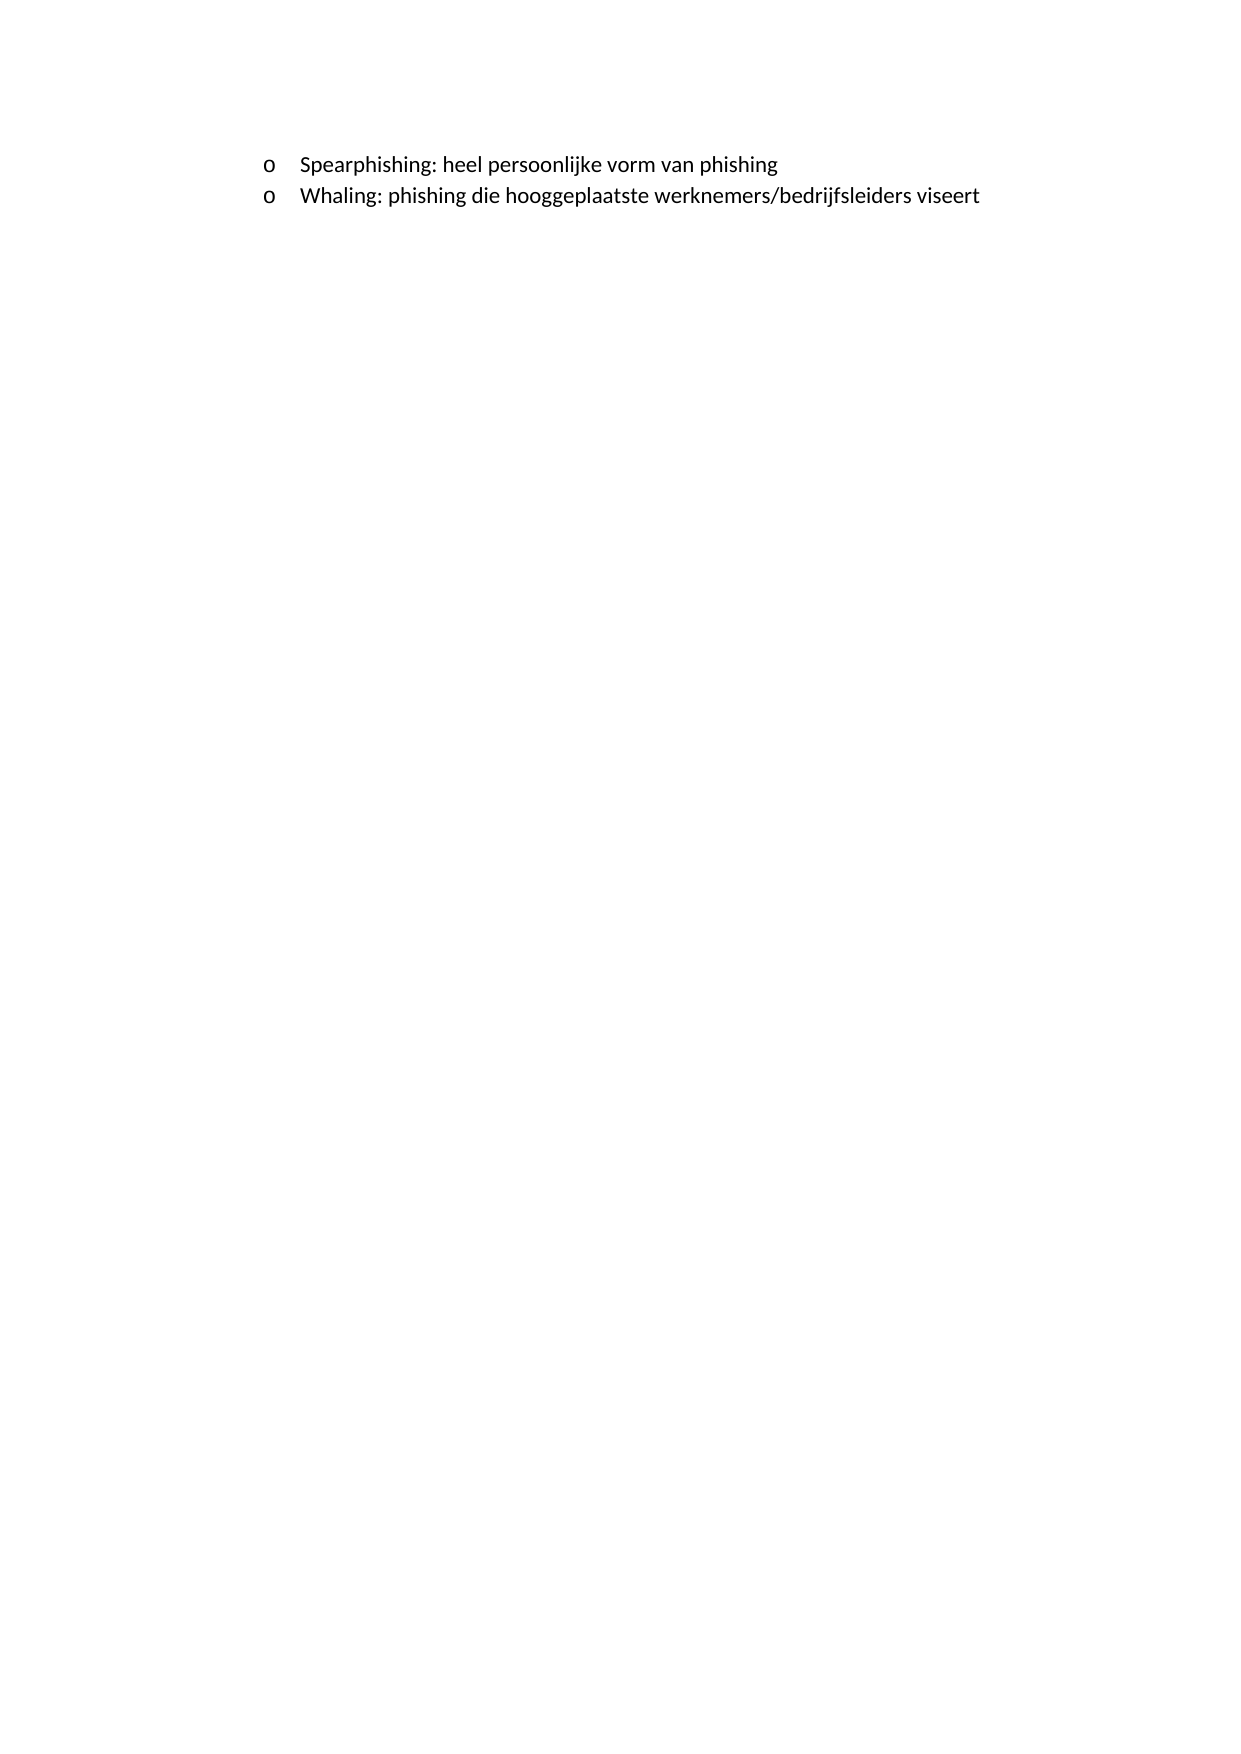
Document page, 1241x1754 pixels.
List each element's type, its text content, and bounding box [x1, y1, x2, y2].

list Spearphishing: heel persoonlijke vorm van phishing [262, 150, 1090, 179]
list Whaling: phishing die hooggeplaatste werknemers/bedrijfsleiders viseert [262, 181, 1090, 211]
